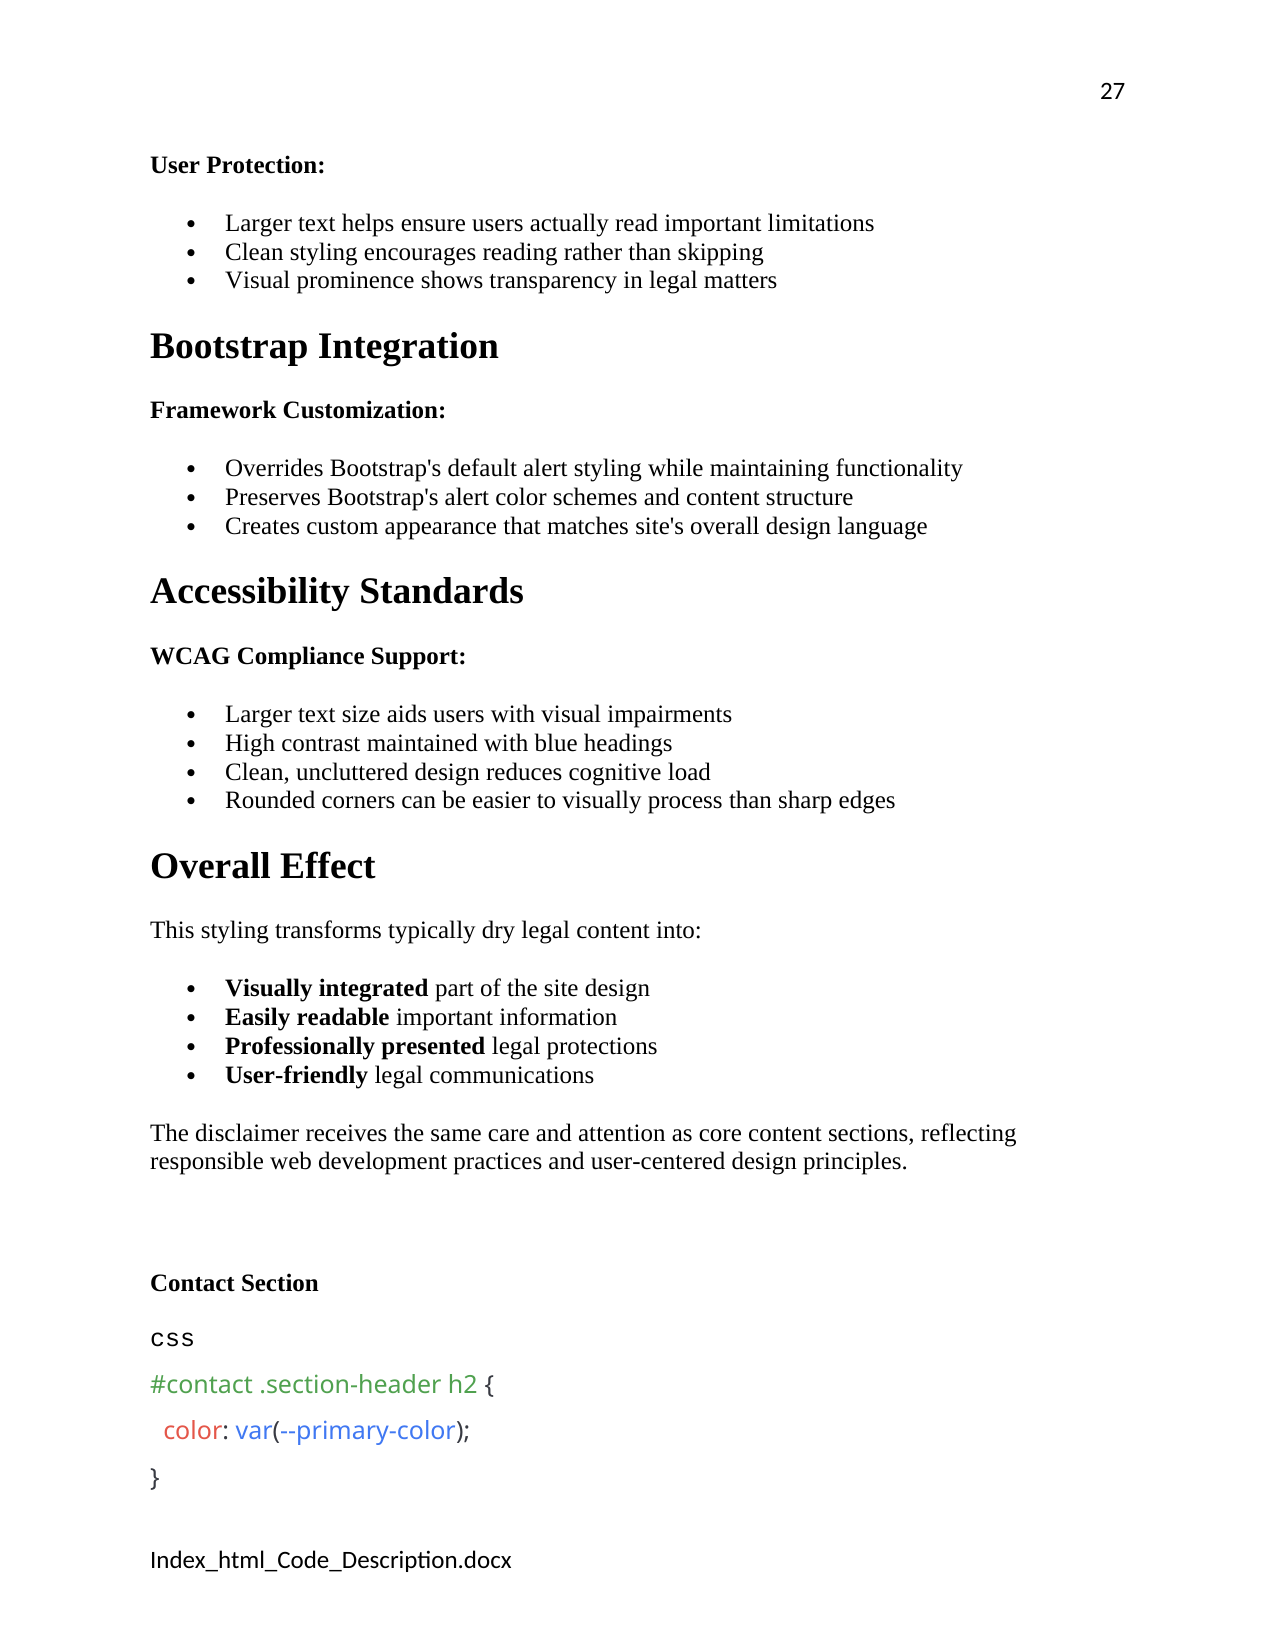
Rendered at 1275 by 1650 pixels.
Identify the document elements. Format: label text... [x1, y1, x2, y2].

list Larger text size aids users with visual impairments [187, 699, 1125, 728]
text The disclaimer receives the same care and attention as core content sections, reflecting responsible web development practices and user-centered design principles. [150, 1118, 1125, 1175]
text Overall Effect [150, 843, 1125, 886]
list Creates custom appearance that matches site's overall design language [187, 511, 1125, 540]
text color: var(--primary-color); [150, 1413, 1125, 1447]
list Overrides Bootstrap's default alert styling while maintaining functionality [187, 453, 1125, 482]
list Preserves Bootstrap's alert color schemes and content structure [187, 482, 1125, 511]
text Bootstrap Integration [150, 323, 1125, 366]
text } [150, 1459, 1125, 1493]
list Clean styling encourages reading rather than skipping [187, 237, 1125, 265]
list Professionally presented legal protections [187, 1031, 1125, 1060]
text User Protection: [150, 150, 1125, 179]
text This styling transforms typically dry legal content into: [150, 916, 1125, 944]
text #contact .section-header h2 { [150, 1366, 1125, 1400]
list High contrast maintained with blue headings [187, 728, 1125, 757]
list User-friendly legal communications [187, 1060, 1125, 1088]
list Visual prominence shows transparency in legal matters [187, 265, 1125, 294]
text css [150, 1326, 1125, 1354]
list Easily readable important information [187, 1002, 1125, 1031]
text Framework Customization: [150, 396, 1125, 424]
list Visually integrated part of the site design [187, 973, 1125, 1002]
text Contact Section [150, 1268, 1125, 1296]
text Accessibility Standards [150, 569, 1125, 612]
list Clean, uncluttered design reduces cognitive load [187, 757, 1125, 785]
list Rounded corners can be easier to visually process than sharp edges [187, 785, 1125, 814]
text WCAG Compliance Support: [150, 641, 1125, 670]
list Larger text helps ensure users actually read important limitations [187, 208, 1125, 237]
